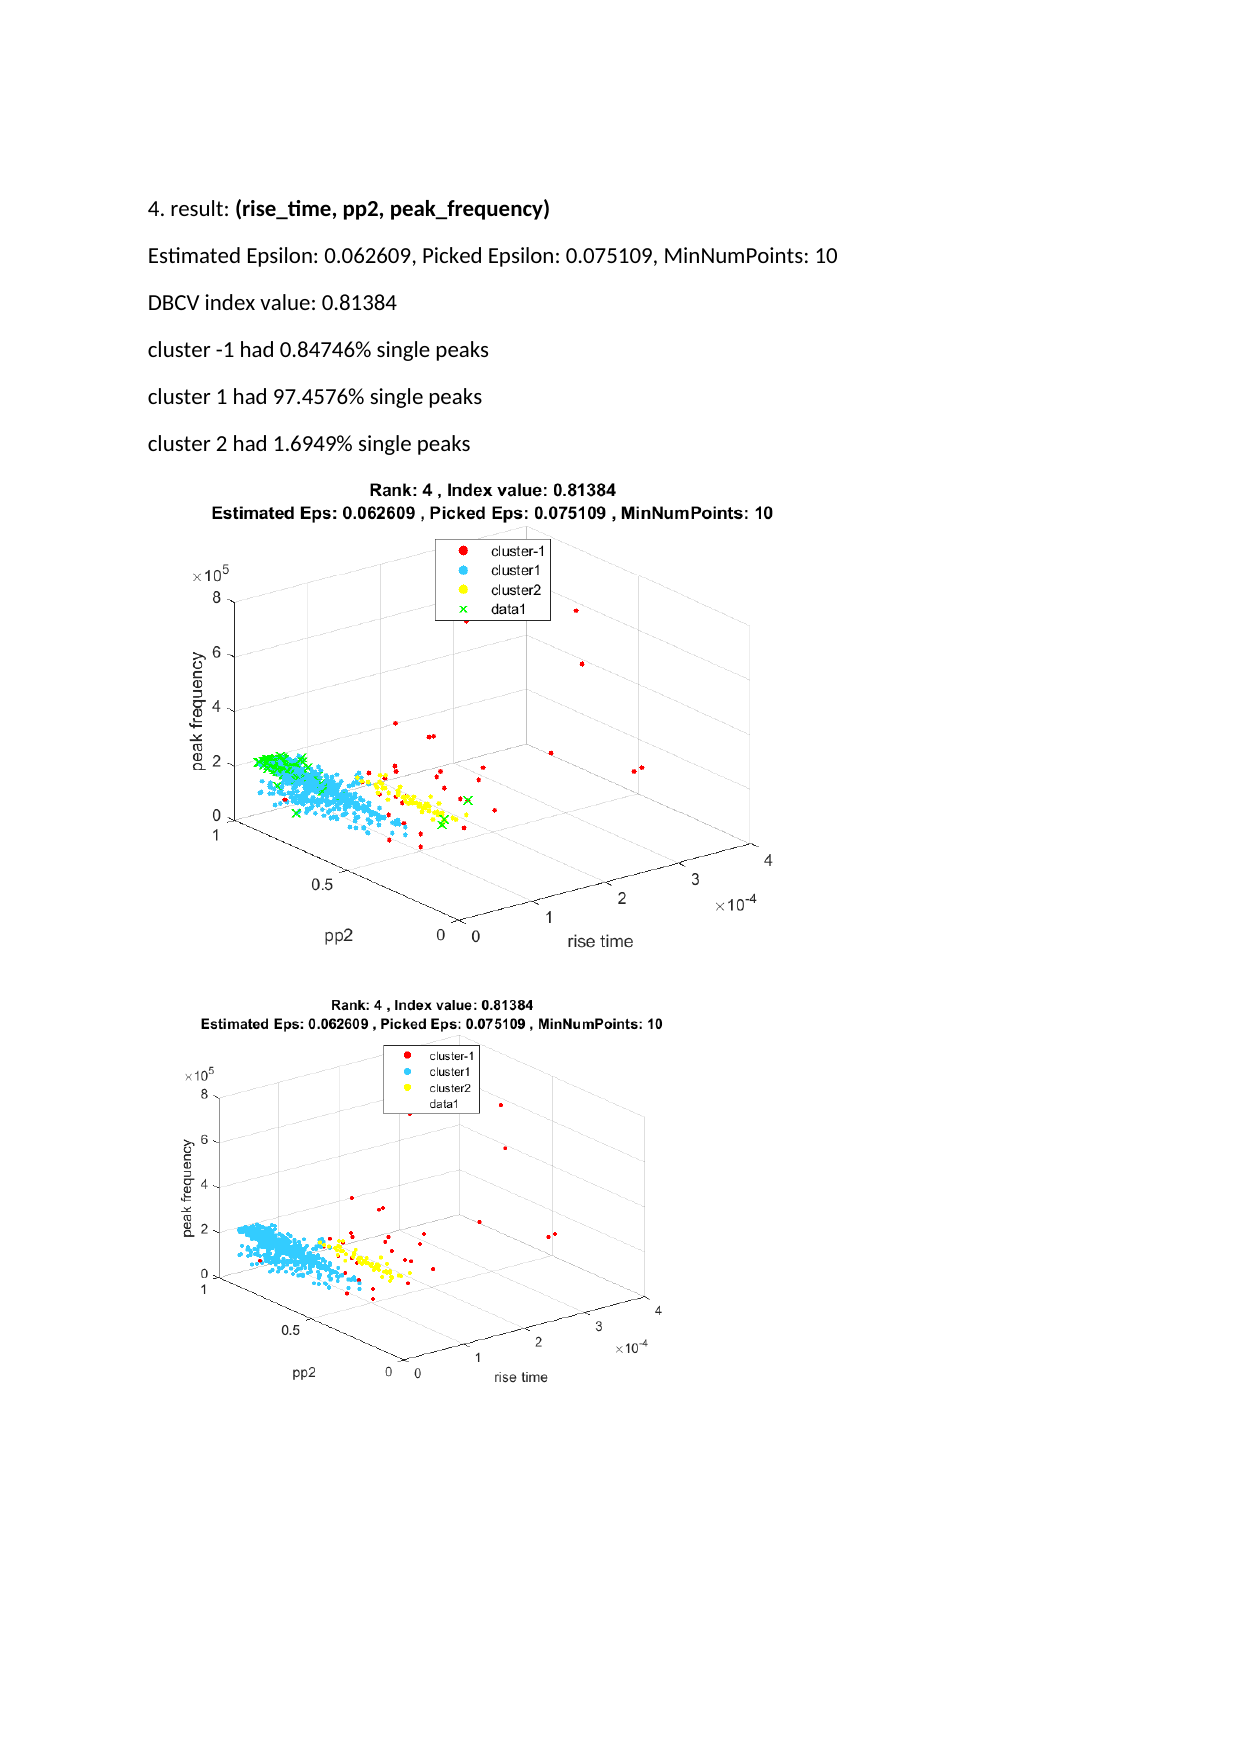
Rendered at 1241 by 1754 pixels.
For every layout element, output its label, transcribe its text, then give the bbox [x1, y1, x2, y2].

text cluster 1 had 97.4576% single peaks [148, 382, 1093, 410]
text DBCV index value: 0.81384 [148, 288, 1093, 316]
picture [147, 993, 696, 1405]
text cluster -1 had 0.84746% single peaks [148, 335, 1093, 363]
text cluster 2 had 1.6949% single peaks [148, 429, 1093, 457]
text 4. result: (rise_time, pp2, peak_frequency) [148, 194, 1093, 222]
text Estimated Epsilon: 0.062609, Picked Epsilon: 0.075109, MinNumPoints: 10 [148, 241, 1093, 269]
picture [147, 475, 814, 975]
